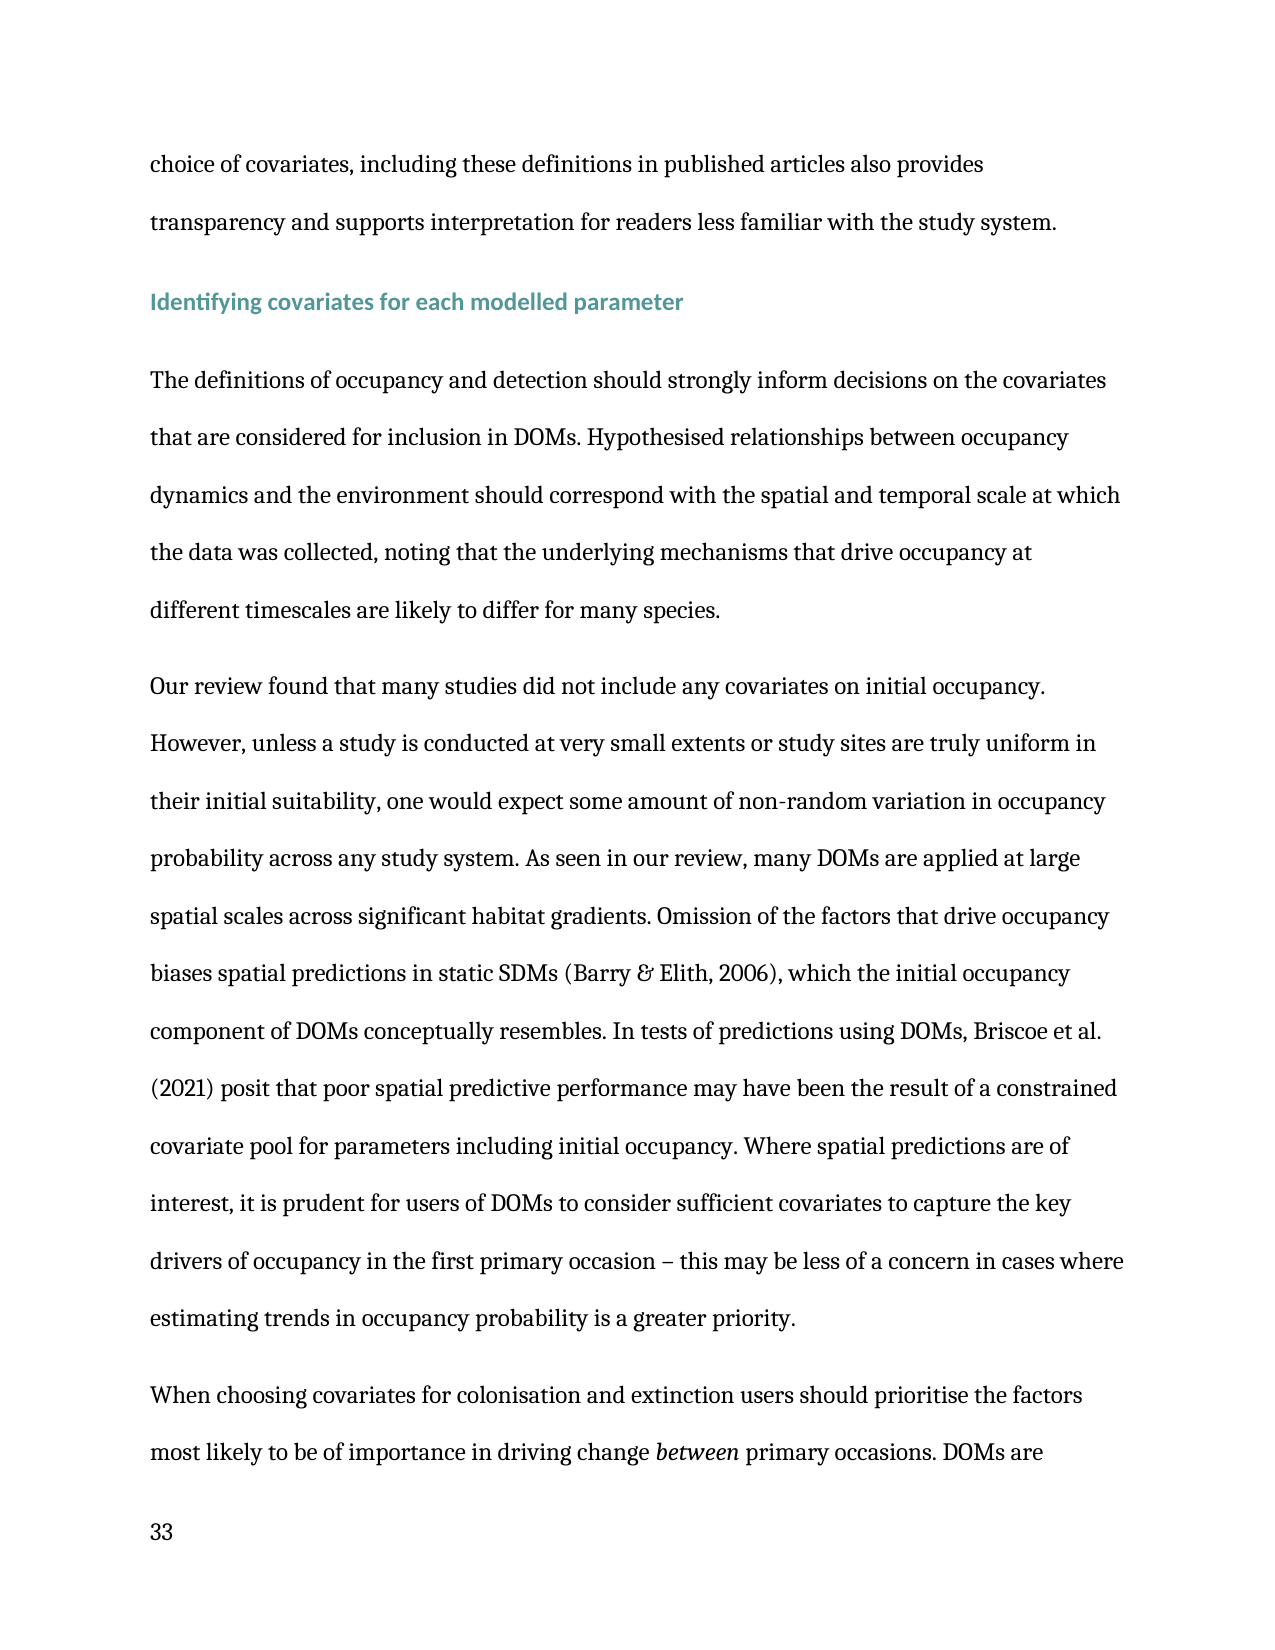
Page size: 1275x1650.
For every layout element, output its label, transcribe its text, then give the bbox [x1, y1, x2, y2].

text Our review found that many studies did not include any covariates on initial occupancy. However, unless a study is conducted at very small extents or study sites are truly uniform in their initial suitability, one would expect some amount of non-random variation in occupancy probability across any study system. As seen in our review, many DOMs are applied at large spatial scales across significant habitat gradients. Omission of the factors that drive occupancy biases spatial predictions in static SDMs (Barry & Elith, 2006), which the initial occupancy component of DOMs conceptually resembles. In tests of predictions using DOMs, Briscoe et al. (2021) posit that poor spatial predictive performance may have been the result of a constrained covariate pool for parameters including initial occupancy. Where spatial predictions are of interest, it is prudent for users of DOMs to consider sufficient covariates to capture the key drivers of occupancy in the first primary occasion – this may be less of a concern in cases where estimating trends in occupancy probability is a greater priority. [150, 672, 1125, 1333]
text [150, 1381, 1125, 1467]
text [150, 150, 1125, 236]
text The definitions of occupancy and detection should strongly inform decisions on the covariates that are considered for inclusion in DOMs. Hypothesised relationships between occupancy dynamics and the environment should correspond with the spatial and temporal scale at which the data was collected, noting that the underlying mechanisms that drive occupancy at different timescales are likely to differ for many species. [150, 366, 1125, 624]
subtitle Identifying covariates for each modelled parameter [150, 286, 1125, 316]
